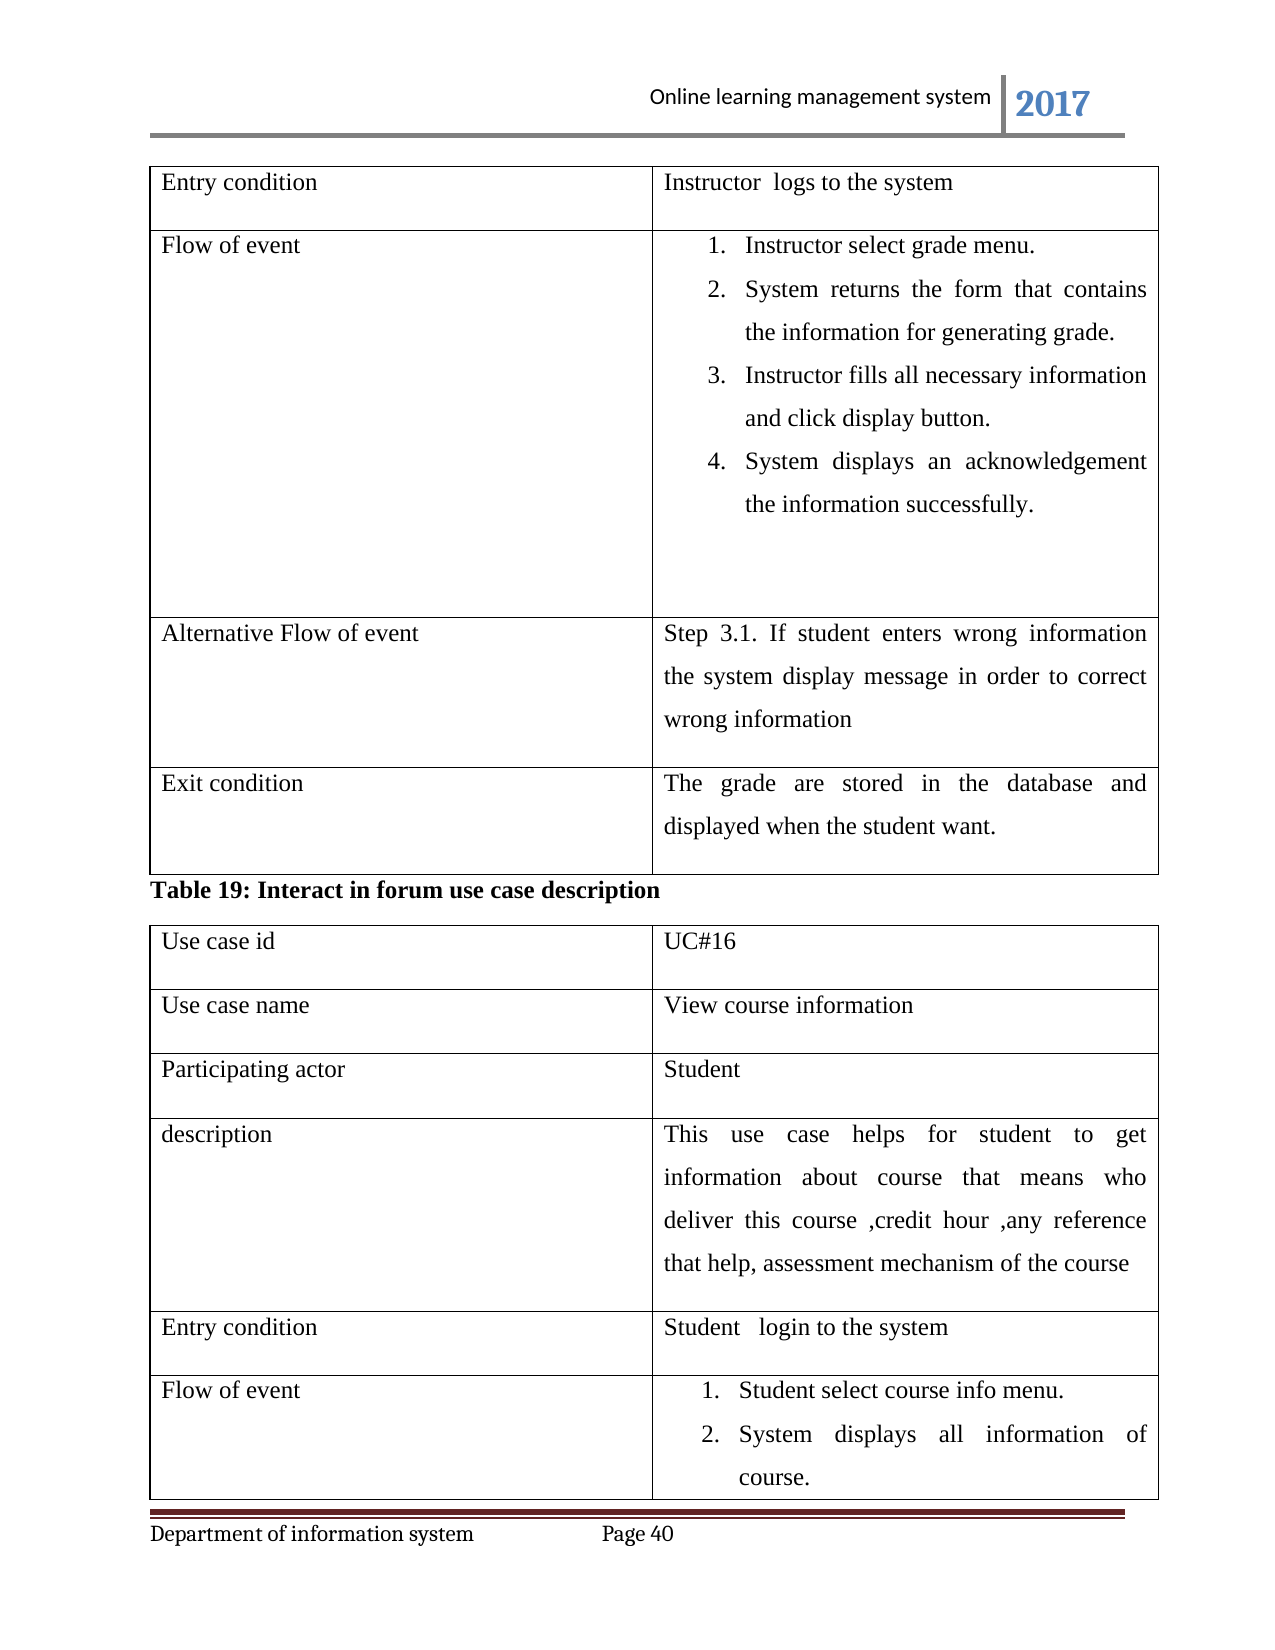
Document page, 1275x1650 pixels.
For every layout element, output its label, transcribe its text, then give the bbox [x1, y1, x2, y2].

table_cell description [151, 1119, 652, 1311]
table_cell Student [653, 1054, 1158, 1118]
table_cell Step 3.1. If student enters wrong information the system display message in order to correct wrong information [653, 618, 1158, 767]
table_cell Exit condition [151, 768, 652, 874]
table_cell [653, 1376, 1158, 1499]
table_cell View course information [653, 990, 1158, 1053]
table_cell Participating actor [151, 1054, 652, 1118]
table_header Use case id [151, 926, 652, 989]
table_cell Entry condition [151, 1312, 652, 1374]
table_header UC#16 [653, 926, 1158, 989]
table_cell Alternative Flow of event [151, 618, 652, 767]
table_cell Flow of event [151, 1376, 652, 1499]
table_cell Student login to the system [653, 1312, 1158, 1374]
table_cell Instructor select grade menu. System returns the form that contains the information for generating grade. Instructor fills all necessary information and click display button. System displays an acknowledgement the information successfully. [653, 231, 1158, 617]
table_cell Flow of event [151, 231, 652, 617]
table_cell This use case helps for student to get information about course that means who deliver this course ,credit hour ,any reference that help, assessment mechanism of the course [653, 1119, 1158, 1311]
table_cell Entry condition [151, 167, 652, 229]
table_cell Instructor logs to the system [653, 167, 1158, 229]
table_cell The grade are stored in the database and displayed when the student want. [653, 768, 1158, 874]
table_cell Use case name [151, 990, 652, 1053]
